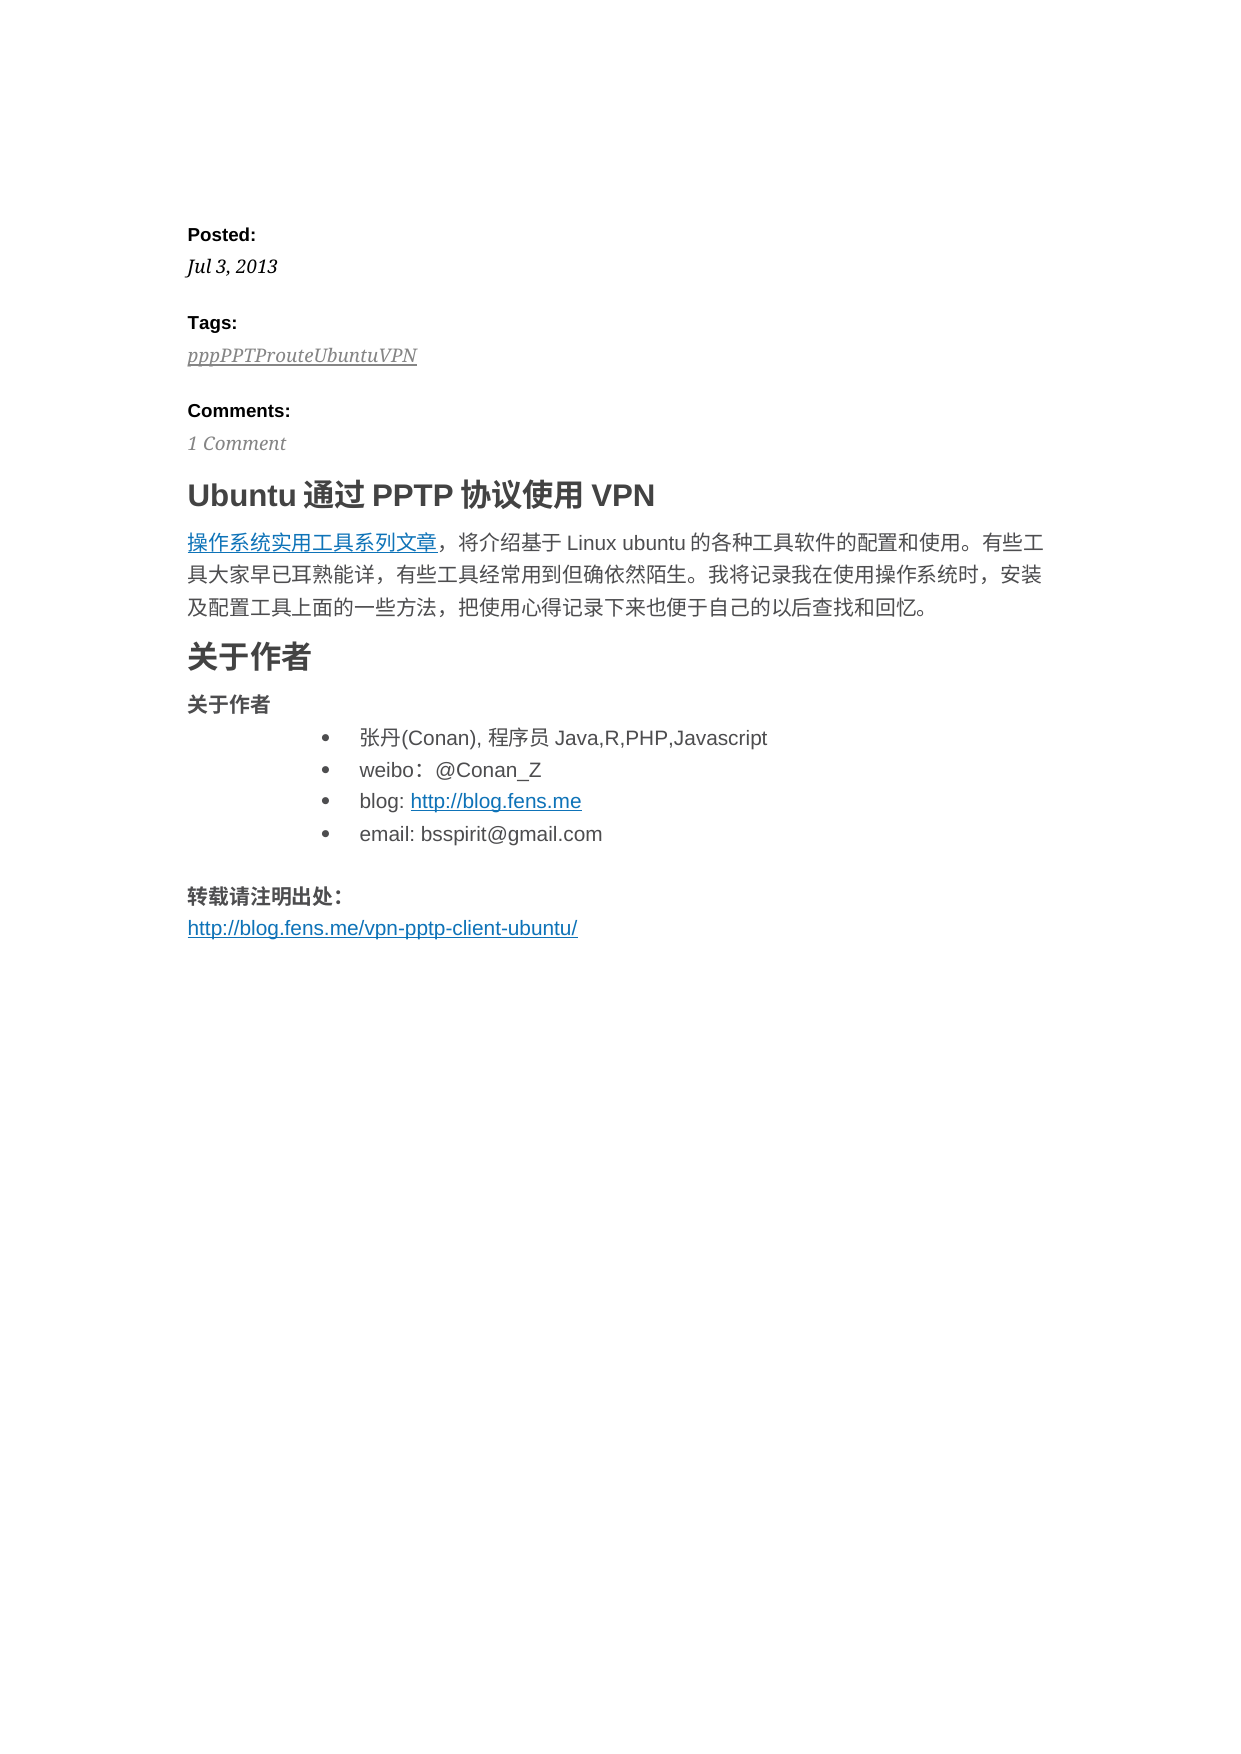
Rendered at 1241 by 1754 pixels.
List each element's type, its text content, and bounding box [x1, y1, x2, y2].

text 1 Comment [187, 427, 1053, 460]
text Jul 3, 2013 [187, 250, 1053, 283]
text 关于作者 [187, 622, 1053, 687]
text Posted: [187, 185, 1053, 250]
text 转载请注明出处： http://blog.fens.me/vpn-pptp-client-ubuntu/ [187, 879, 1053, 944]
list 张丹(Conan), 程序员Java,R,PHP,Javascript [322, 720, 1053, 752]
text Comments: [187, 395, 1053, 427]
text 操作系统实用工具系列文章，将介绍基于Linux ubuntu的各种工具软件的配置和使用。有些工具大家早已耳熟能详，有些工具经常用到但确依然陌生。我将记录我在使用操作系统时，安装及配置工具上面的一些方法，把使用心得记录下来也便于自己的以后查找和回忆。 [187, 525, 1053, 622]
list email: bsspirit@gmail.com [322, 817, 1053, 850]
list blog: http://blog.fens.me [322, 785, 1053, 817]
text Tags: [187, 306, 1053, 339]
list weibo：@Conan_Z [322, 752, 1053, 785]
text pppPPTProuteUbuntuVPN [187, 339, 1053, 371]
text Ubuntu通过PPTP协议使用VPN [187, 460, 1053, 525]
text 关于作者 [187, 687, 1053, 720]
